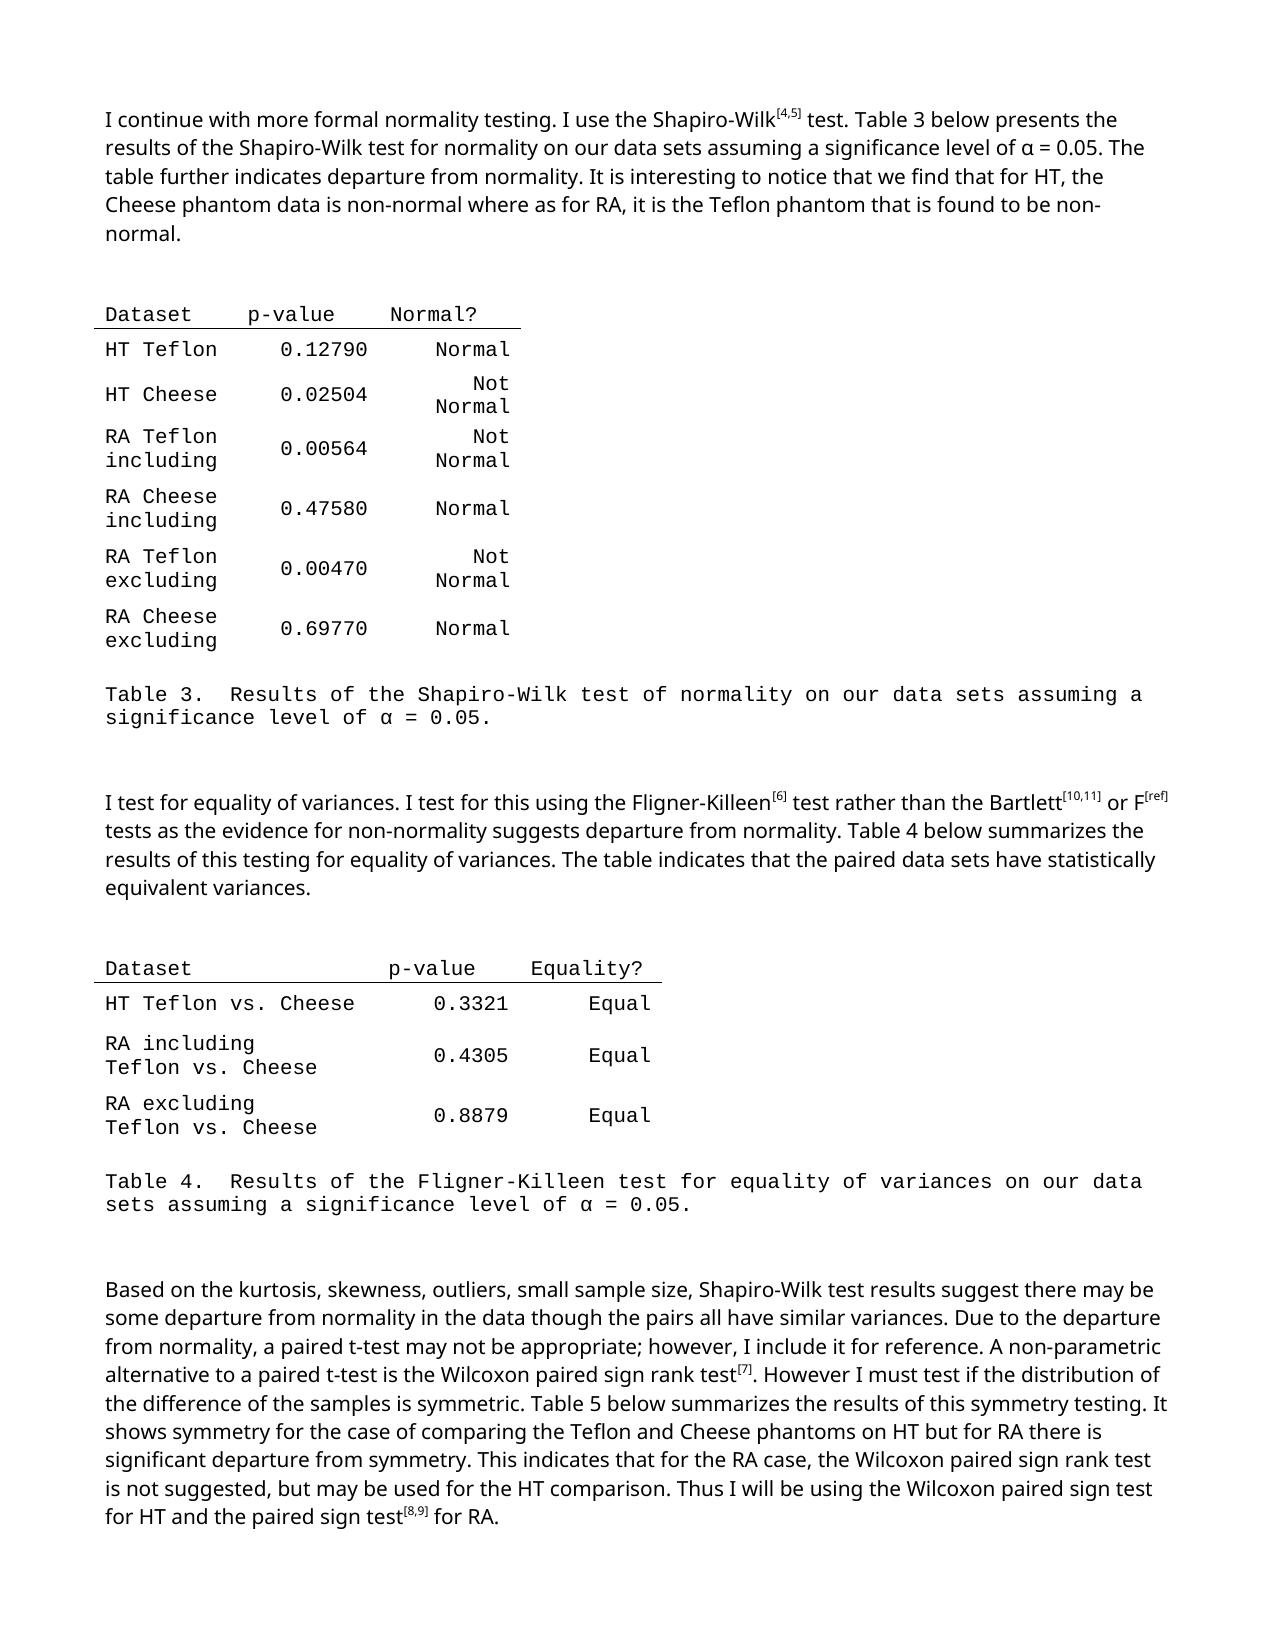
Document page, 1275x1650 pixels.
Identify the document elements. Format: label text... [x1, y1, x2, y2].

table_cell Not Normal [379, 420, 521, 480]
table_header Dataset [94, 304, 236, 328]
table_cell Equal [519, 983, 662, 1027]
table_cell Normal [379, 480, 521, 540]
table_cell Normal [379, 600, 521, 660]
table_cell Not Normal [379, 540, 521, 600]
table_cell RA Teflon excluding [94, 540, 236, 600]
table_header Dataset [94, 959, 377, 982]
table_cell 0.02504 [236, 373, 379, 420]
table_cell 0.4305 [377, 1027, 519, 1087]
table_cell 0.8879 [377, 1087, 519, 1147]
table_cell Not Normal [379, 373, 521, 420]
table_cell 0.12790 [236, 329, 379, 373]
table_cell 0.69770 [236, 600, 379, 660]
text I continue with more formal normality testing. I use the Shapiro-Wilk[4,5] test. Table 3 below presents the results of the Shapiro-Wilk test for normality on our data sets assuming a significance level of α = 0.05. The table further indicates departure from normality. It is interesting to notice that we find that for HT, the Cheese phantom data is non-normal where as for RA, it is the Teflon phantom that is found to be non-normal. [105, 105, 1170, 247]
table_cell RA Cheese excluding [94, 600, 236, 660]
text I test for equality of variances. I test for this using the Fligner-Killeen[6] test rather than the Bartlett[10,11] or F[ref] tests as the evidence for non-normality suggests departure from normality. Table 4 below summarizes the results of this testing for equality of variances. The table indicates that the paired data sets have statistically equivalent variances. [105, 788, 1170, 902]
table_header Normal? [379, 304, 521, 328]
table_cell HT Teflon vs. Cheese [94, 983, 377, 1027]
table_cell Normal [379, 329, 521, 373]
table_cell RA Cheese including [94, 480, 236, 540]
table_cell HT Cheese [94, 373, 236, 420]
table_cell RA excluding Teflon vs. Cheese [94, 1087, 377, 1147]
table_cell 0.00470 [236, 540, 379, 600]
table_cell 0.00564 [236, 420, 379, 480]
table_header p-value [236, 304, 379, 328]
table_header p-value [377, 959, 519, 982]
table_cell RA including Teflon vs. Cheese [94, 1027, 377, 1087]
text Table 4. Results of the Fligner-Killeen test for equality of variances on our data sets assuming a significance level of α = 0.05. [105, 1171, 1170, 1218]
table_cell 0.3321 [377, 983, 519, 1027]
text Based on the kurtosis, skewness, outliers, small sample size, Shapiro-Wilk test results suggest there may be some departure from normality in the data though the pairs all have similar variances. Due to the departure from normality, a paired t-test may not be appropriate; however, I include it for reference. A non-parametric alternative to a paired t-test is the Wilcoxon paired sign rank test[7]. However I must test if the distribution of the difference of the samples is symmetric. Table 5 below summarizes the results of this symmetry testing. It shows symmetry for the case of comparing the Teflon and Cheese phantoms on HT but for RA there is significant departure from symmetry. This indicates that for the RA case, the Wilcoxon paired sign rank test is not suggested, but may be used for the HT comparison. Thus I will be using the Wilcoxon paired sign test for HT and the paired sign test[8,9] for RA. [105, 1275, 1170, 1531]
table_cell 0.47580 [236, 480, 379, 540]
table_cell Equal [519, 1027, 662, 1087]
table_cell RA Teflon including [94, 420, 236, 480]
table_cell Equal [519, 1087, 662, 1147]
table_header Equality? [519, 959, 662, 982]
text Table 3. Results of the Shapiro-Wilk test of normality on our data sets assuming a significance level of α = 0.05. [105, 684, 1170, 731]
table_cell HT Teflon [94, 329, 236, 373]
